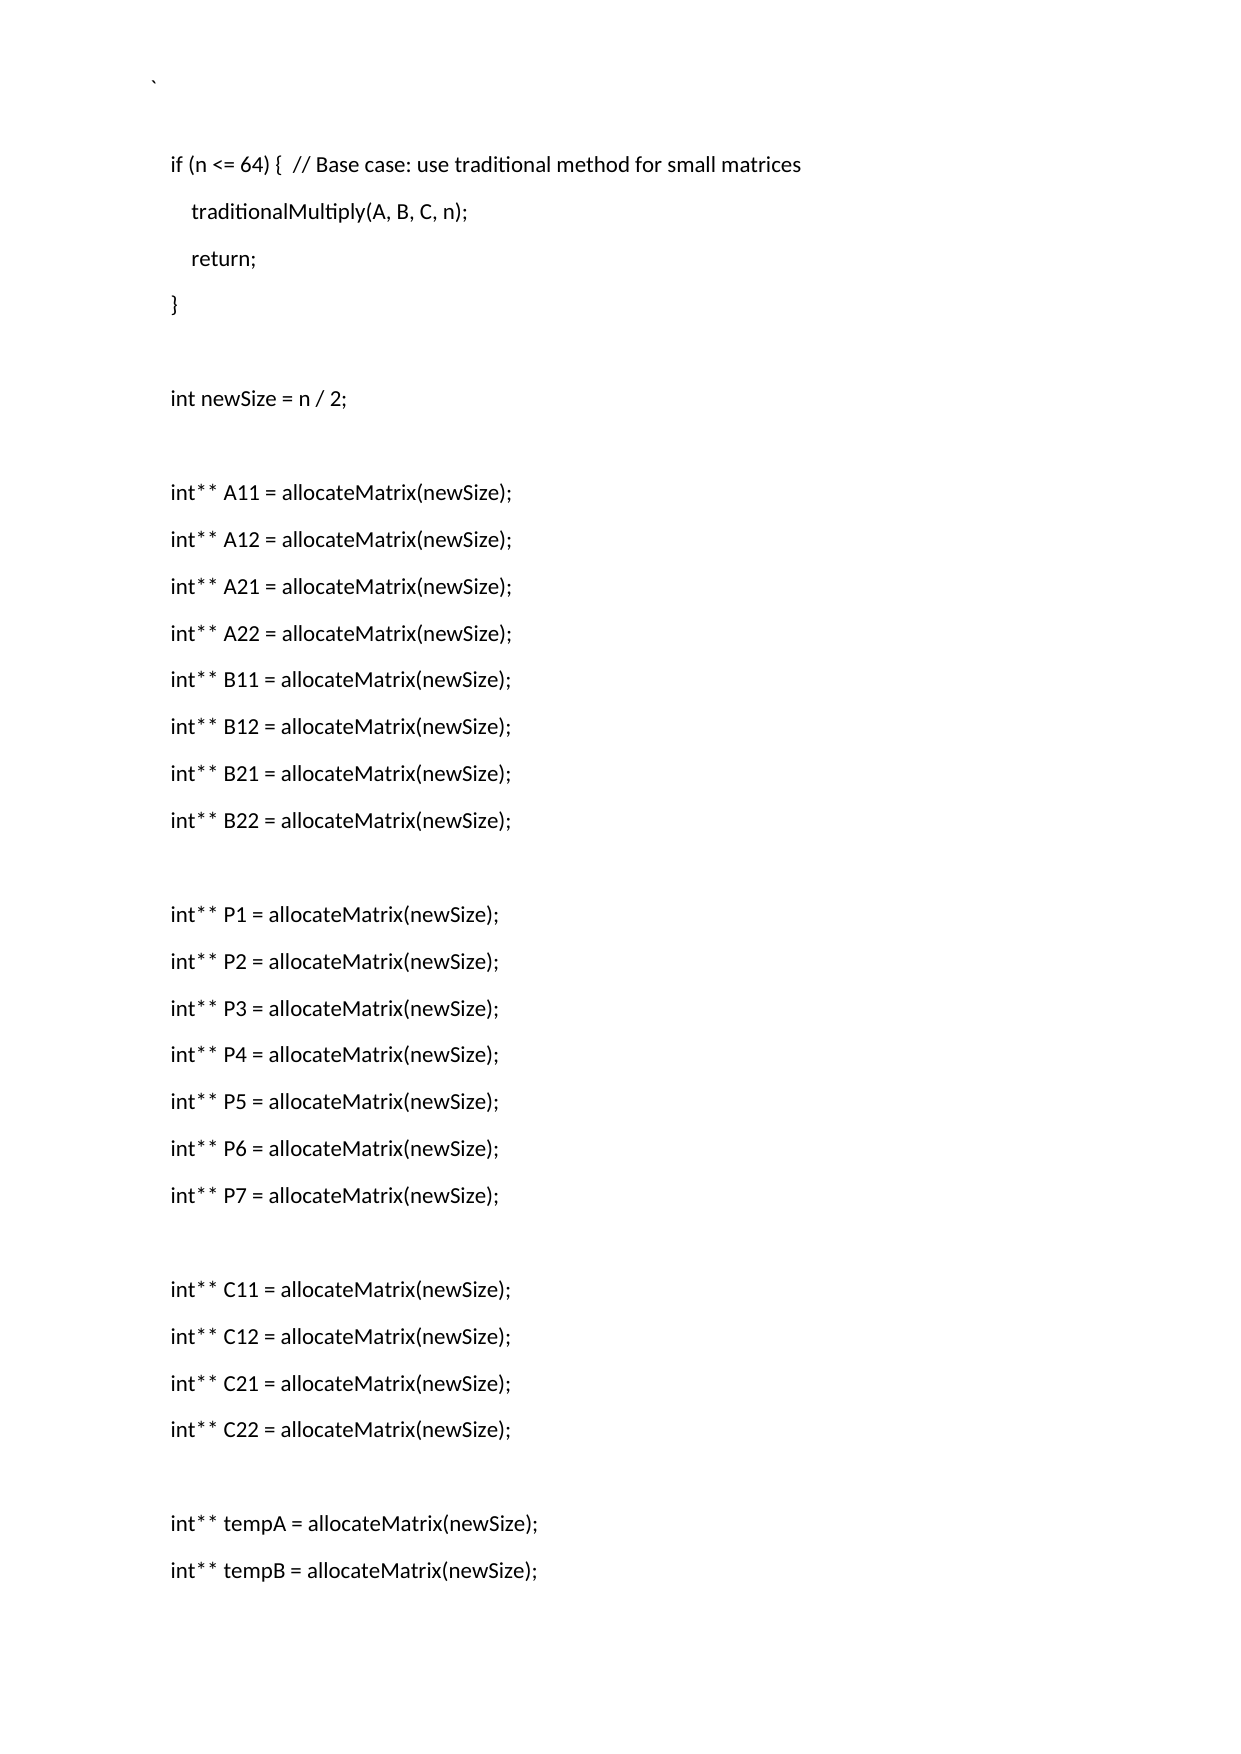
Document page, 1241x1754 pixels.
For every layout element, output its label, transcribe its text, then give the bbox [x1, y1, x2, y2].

text int** A11 = allocateMatrix(newSize); [150, 478, 1090, 506]
text int** tempB = allocateMatrix(newSize); [150, 1556, 1090, 1584]
text int** A12 = allocateMatrix(newSize); [150, 525, 1090, 553]
text } [150, 291, 1090, 319]
text int** P2 = allocateMatrix(newSize); [150, 947, 1090, 975]
text int** B11 = allocateMatrix(newSize); [150, 666, 1090, 694]
text int** A21 = allocateMatrix(newSize); [150, 572, 1090, 600]
text int** C12 = allocateMatrix(newSize); [150, 1322, 1090, 1350]
text int** A22 = allocateMatrix(newSize); [150, 619, 1090, 647]
text int** P3 = allocateMatrix(newSize); [150, 994, 1090, 1022]
text int** P1 = allocateMatrix(newSize); [150, 900, 1090, 928]
text traditionalMultiply(A, B, C, n); [150, 197, 1090, 225]
text int** B12 = allocateMatrix(newSize); [150, 712, 1090, 741]
text int** P6 = allocateMatrix(newSize); [150, 1134, 1090, 1162]
text int** P5 = allocateMatrix(newSize); [150, 1087, 1090, 1116]
text int** P7 = allocateMatrix(newSize); [150, 1181, 1090, 1209]
text if (n <= 64) { // Base case: use traditional method for small matrices [150, 150, 1090, 178]
text int** B22 = allocateMatrix(newSize); [150, 806, 1090, 834]
text int** C11 = allocateMatrix(newSize); [150, 1275, 1090, 1303]
text int** tempA = allocateMatrix(newSize); [150, 1509, 1090, 1537]
text int** P4 = allocateMatrix(newSize); [150, 1041, 1090, 1069]
text int** B21 = allocateMatrix(newSize); [150, 759, 1090, 787]
text int newSize = n / 2; [150, 384, 1090, 412]
text return; [150, 244, 1090, 272]
text int** C22 = allocateMatrix(newSize); [150, 1416, 1090, 1444]
text int** C21 = allocateMatrix(newSize); [150, 1369, 1090, 1397]
